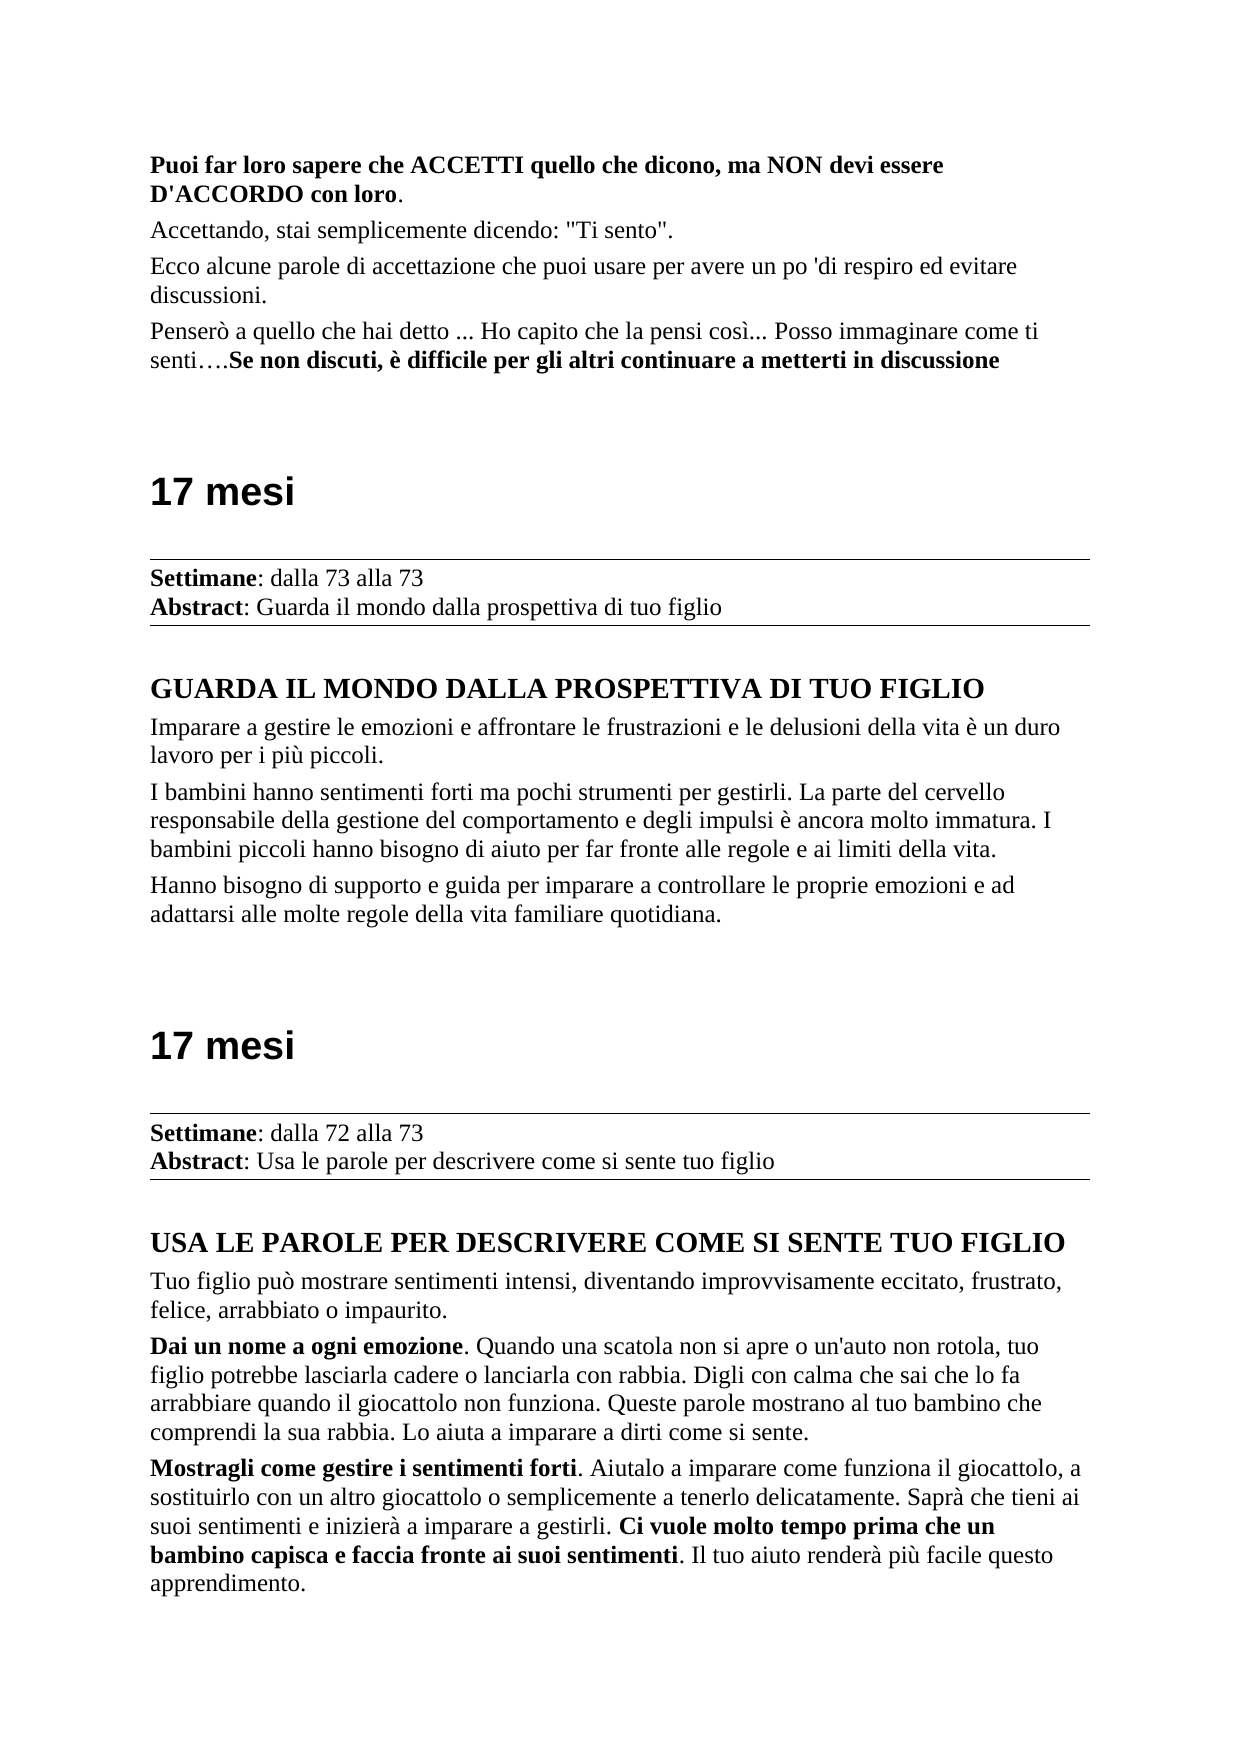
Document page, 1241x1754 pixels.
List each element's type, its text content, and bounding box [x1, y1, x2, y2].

text Dai un nome a ogni emozione. Quando una scatola non si apre o un'auto non rotola, tuo figlio potrebbe lasciarla cadere o lanciarla con rabbia. Digli con calma che sai che lo fa arrabbiare quando il giocattolo non funziona. Queste parole mostrano al tuo bambino che comprendi la sua rabbia. Lo aiuta a imparare a dirti come si sente. [150, 1331, 1090, 1446]
text Settimane: dalla 73 alla 73 Abstract: Guarda il mondo dalla prospettiva di tuo figlio [150, 560, 1090, 625]
text Settimane: dalla 72 alla 73 Abstract: Usa le parole per descrivere come si sente tuo figlio [150, 1114, 1090, 1179]
subtitle 17 mesi [150, 468, 1090, 513]
text Ecco alcune parole di accettazione che puoi usare per avere un po 'di respiro ed evitare discussioni. [150, 251, 1090, 309]
text Accettando, stai semplicemente dicendo: "Ti sento". [150, 215, 1090, 244]
text Tuo figlio può mostrare sentimenti intensi, diventando improvvisamente eccitato, frustrato, felice, arrabbiato o impaurito. [150, 1266, 1090, 1323]
text Imparare a gestire le emozioni e affrontare le frustrazioni e le delusioni della vita è un duro lavoro per i più piccoli. [150, 712, 1090, 769]
text I bambini hanno sentimenti forti ma pochi strumenti per gestirli. La parte del cervello responsabile della gestione del comportamento e degli impulsi è ancora molto immatura. I bambini piccoli hanno bisogno di aiuto per far fronte alle regole e ai limiti della vita. [150, 777, 1090, 863]
text Hanno bisogno di supporto e guida per imparare a controllare le proprie emozioni e ad adattarsi alle molte regole della vita familiare quotidiana. [150, 871, 1090, 928]
text Puoi far loro sapere che ACCETTI quello che dicono, ma NON devi essere D'ACCORDO con loro. [150, 150, 1090, 207]
text Mostragli come gestire i sentimenti forti. Aiutalo a imparare come funziona il giocattolo, a sostituirlo con un altro giocattolo o semplicemente a tenerlo delicatamente. Saprà che tieni ai suoi sentimenti e inizierà a imparare a gestirli. Ci vuole molto tempo prima che un bambino capisca e faccia fronte ai suoi sentimenti. Il tuo aiuto renderà più facile questo apprendimento. [150, 1453, 1090, 1597]
subtitle 17 mesi [150, 1022, 1090, 1068]
text Penserò a quello che hai detto ... Ho capito che la pensi così... Posso immaginare come ti senti….Se non discuti, è difficile per gli altri continuare a metterti in discussione [150, 316, 1090, 374]
text GUARDA IL MONDO DALLA PROSPETTIVA DI TUO FIGLIO [150, 671, 1090, 704]
text USA LE PAROLE PER DESCRIVERE COME SI SENTE TUO FIGLIO [150, 1225, 1090, 1258]
